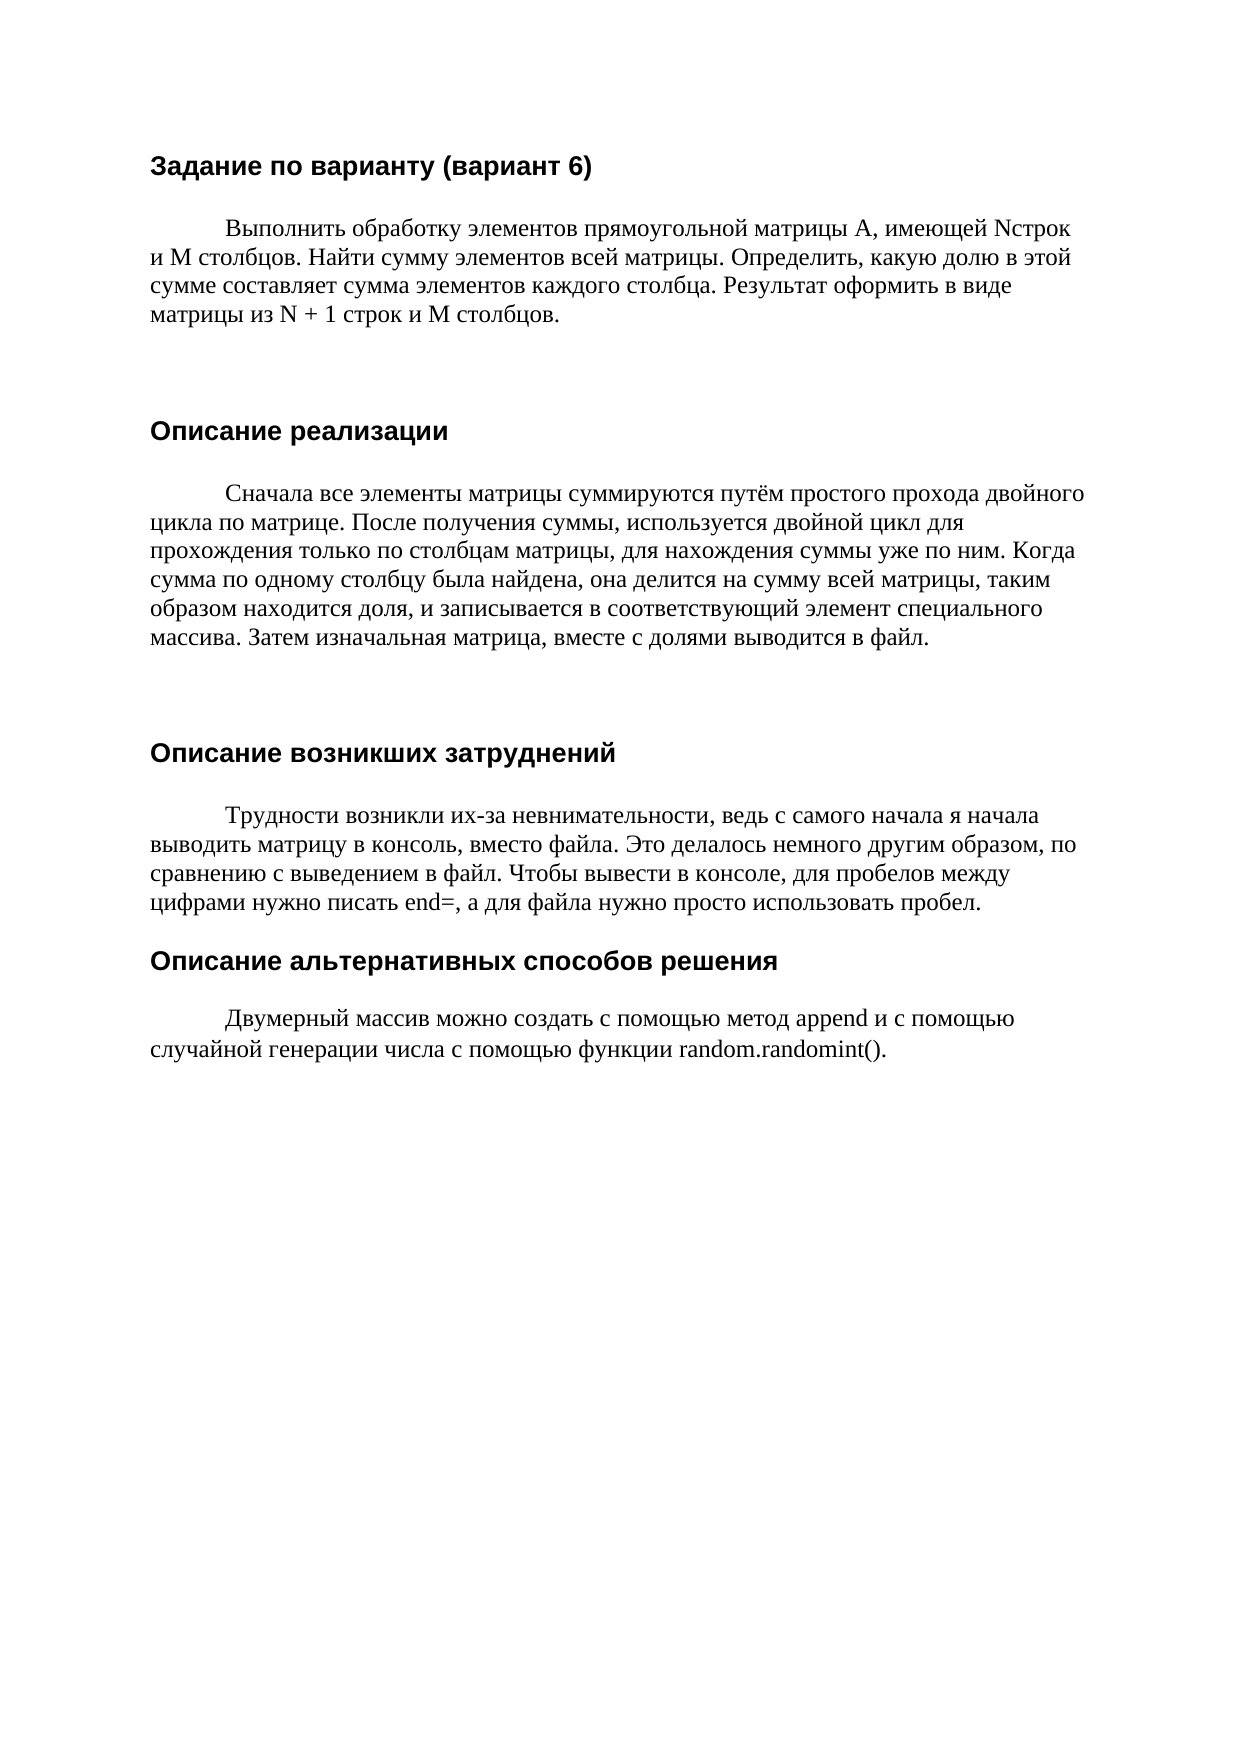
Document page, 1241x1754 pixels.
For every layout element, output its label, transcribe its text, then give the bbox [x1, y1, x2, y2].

text Описание возникших затруднений [150, 737, 1090, 769]
text Двумерный массив можно создать с помощью метод append и с помощью случайной генерации числа с помощью функции random.randomint(). [150, 1003, 1090, 1063]
text Трудности возникли их-за невнимательности, ведь с самого начала я начала выводить матрицу в консоль, вместо файла. Это делалось немного другим образом, по сравнению с выведением в файл. Чтобы вывести в консоле, для пробелов между цифрами нужно писать end=, а для файла нужно просто использовать пробел. [150, 800, 1090, 915]
text Описание реализации [150, 415, 1090, 446]
text Описание альтернативных способов решения [150, 944, 1090, 976]
text Выполнить обработку элементов прямоугольной матрицы A, имеющей Nстрок и M столбцов. Найти сумму элементов всей матрицы. Определить, какую долю в этой сумме составляет сумма элементов каждого столбца. Результат оформить в виде матрицы из N + 1 строк и M столбцов. [150, 213, 1090, 328]
text Сначала все элементы матрицы суммируются путём простого прохода двойного цикла по матрице. После получения суммы, используется двойной цикл для прохождения только по столбцам матрицы, для нахождения суммы уже по ним. Когда сумма по одному столбцу была найдена, она делится на сумму всей матрицы, таким образом находится доля, и записывается в соответствующий элемент специального массива. Затем изначальная матрица, вместе с долями выводится в файл. [150, 478, 1090, 650]
text Задание по варианту (вариант 6) [150, 150, 1090, 181]
